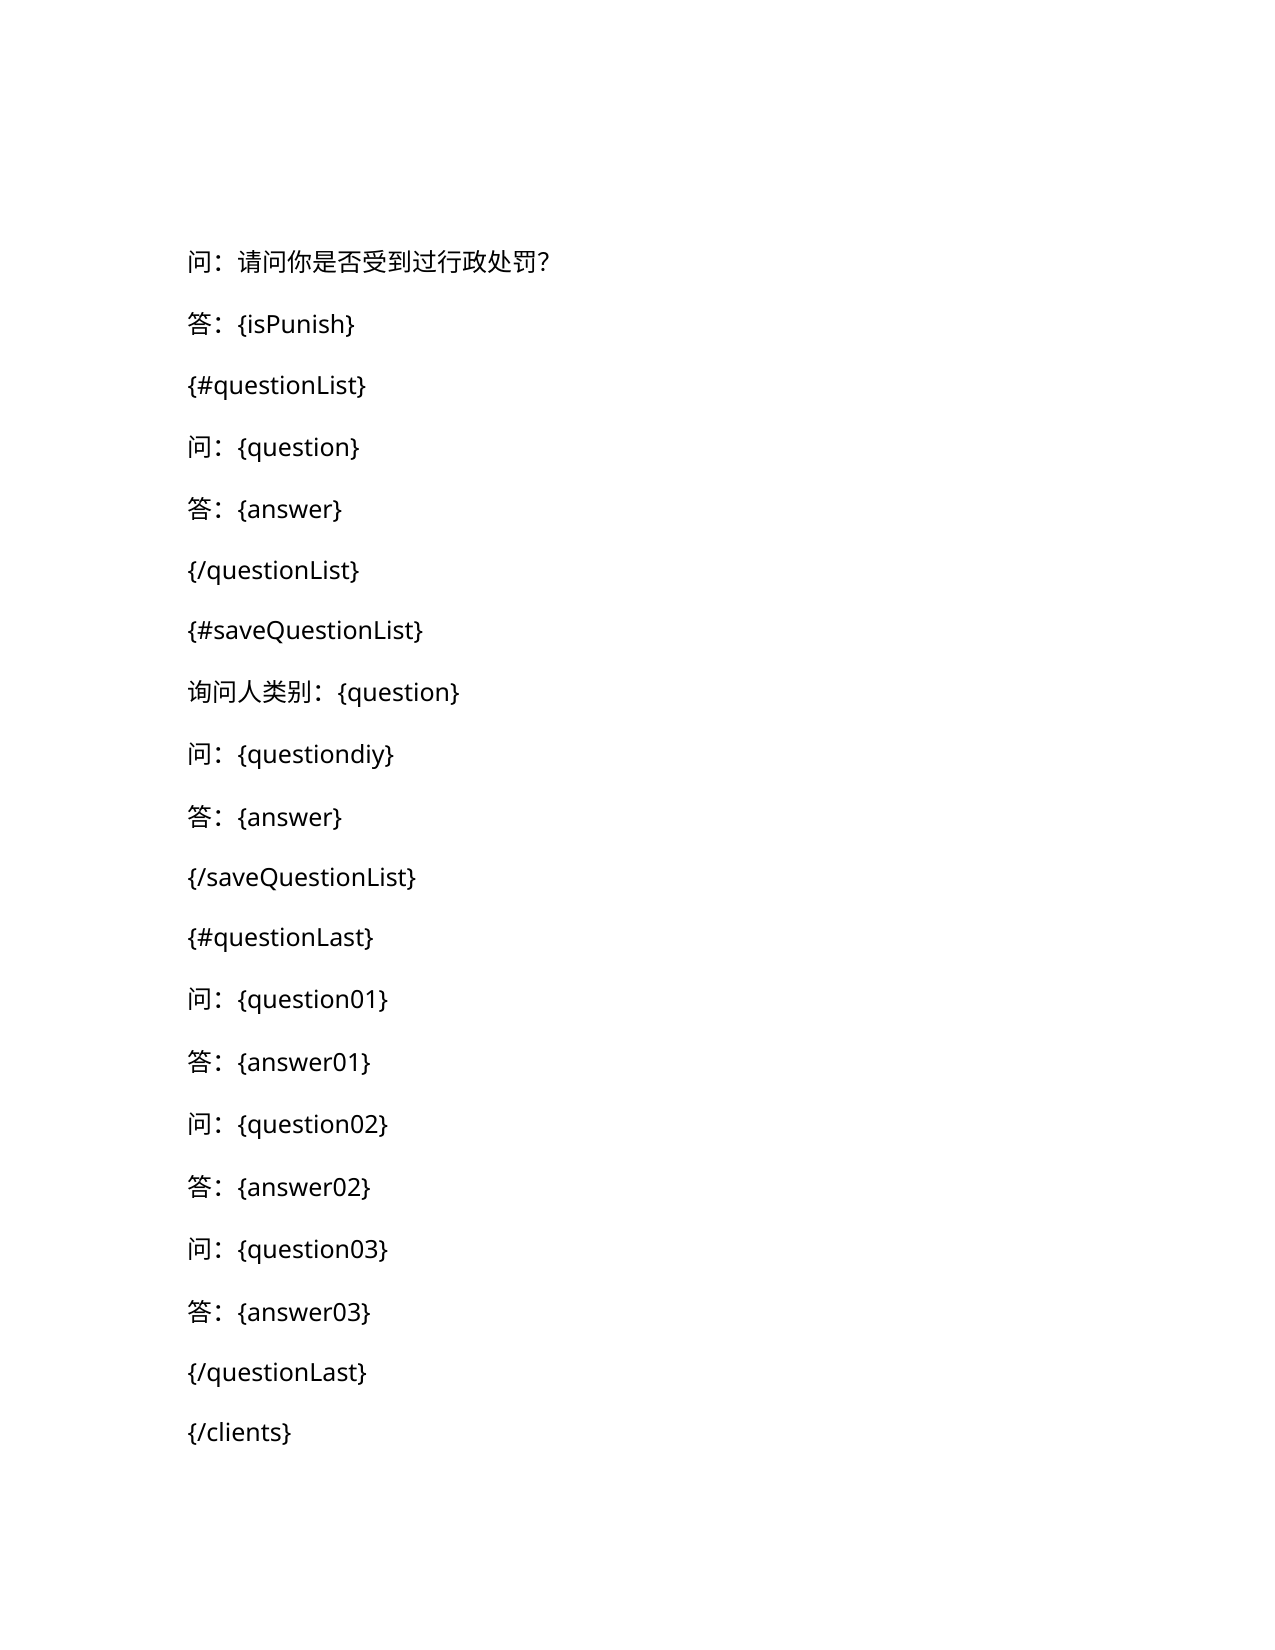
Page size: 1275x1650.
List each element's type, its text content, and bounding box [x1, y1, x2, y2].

text {/clients} [187, 1415, 1087, 1449]
text {#questionList} [187, 367, 1087, 401]
text {#saveQuestionList} [187, 612, 1087, 646]
text {/questionList} [187, 552, 1087, 586]
text 问：{question03} [187, 1230, 1087, 1266]
text {/questionLast} [187, 1355, 1087, 1389]
text 问：请问你是否受到过行政处罚？ [187, 242, 1087, 278]
text 答：{isPunish} [187, 305, 1087, 341]
text 问：{question01} [187, 980, 1087, 1016]
text 答：{answer} [187, 797, 1087, 833]
text 问：{questiondiy} [187, 735, 1087, 771]
text 答：{answer} [187, 490, 1087, 526]
text 问：{question02} [187, 1105, 1087, 1141]
text 答：{answer01} [187, 1042, 1087, 1078]
text 询问人类别：{question} [187, 672, 1087, 708]
text {#questionLast} [187, 920, 1087, 954]
text {/saveQuestionList} [187, 860, 1087, 894]
text 问：{question} [187, 427, 1087, 463]
text 答：{answer03} [187, 1292, 1087, 1328]
text 答：{answer02} [187, 1167, 1087, 1203]
